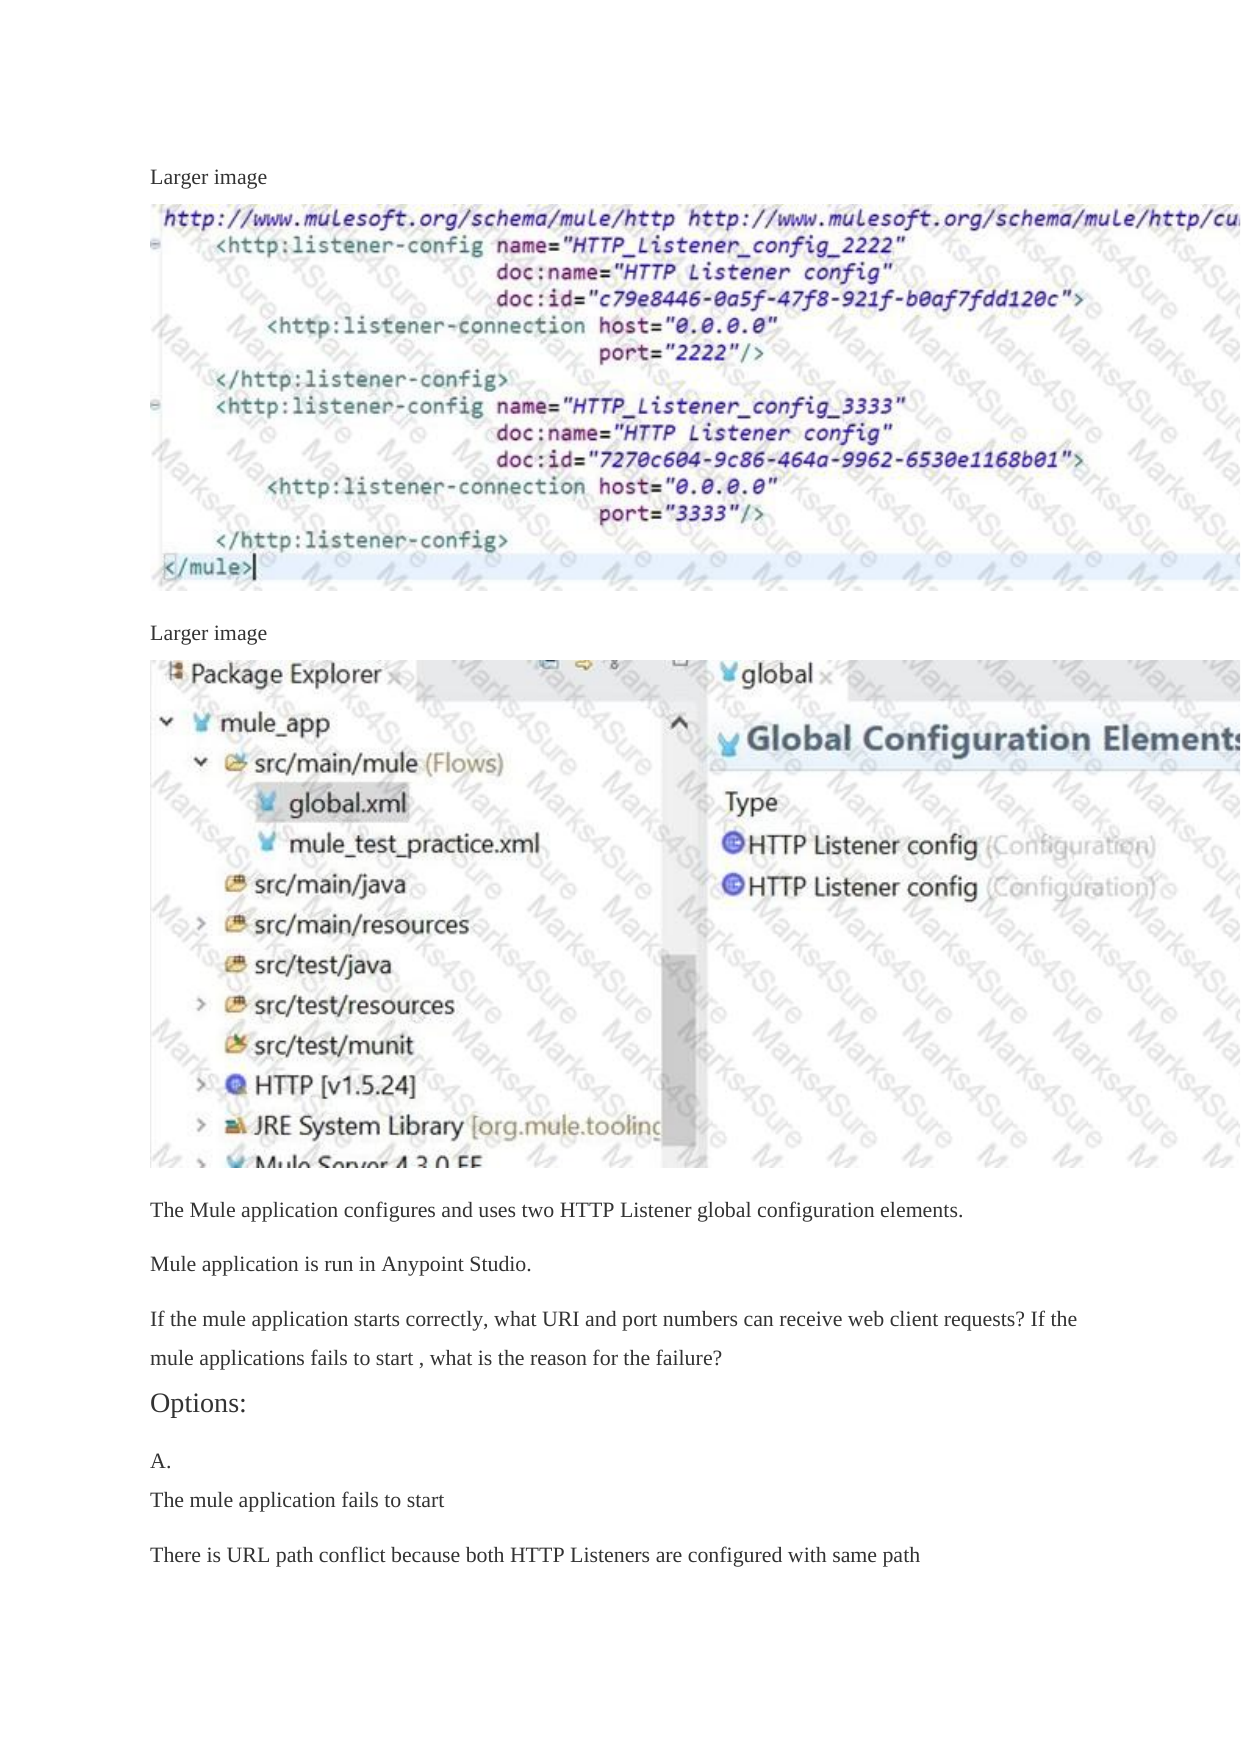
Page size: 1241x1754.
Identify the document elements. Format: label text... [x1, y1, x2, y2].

text Larger image [150, 150, 1090, 189]
text The Mule application configures and uses two HTTP Listener global configuration elements. [150, 1183, 1090, 1222]
text A. [150, 1434, 1090, 1473]
picture [150, 660, 1241, 1168]
text If the mule application starts correctly, what URI and port numbers can receive web client requests? If the mule applications fails to start , what is the reason for the failure? [150, 1292, 1090, 1370]
text The mule application fails to start [150, 1473, 1090, 1512]
text Options: [150, 1386, 1090, 1418]
text Mule application is run in Anypoint Studio. [150, 1237, 1090, 1277]
text Larger image [150, 606, 1090, 645]
text There is URL path conflict because both HTTP Listeners are configured with same path [150, 1528, 1090, 1567]
picture [150, 204, 1241, 591]
